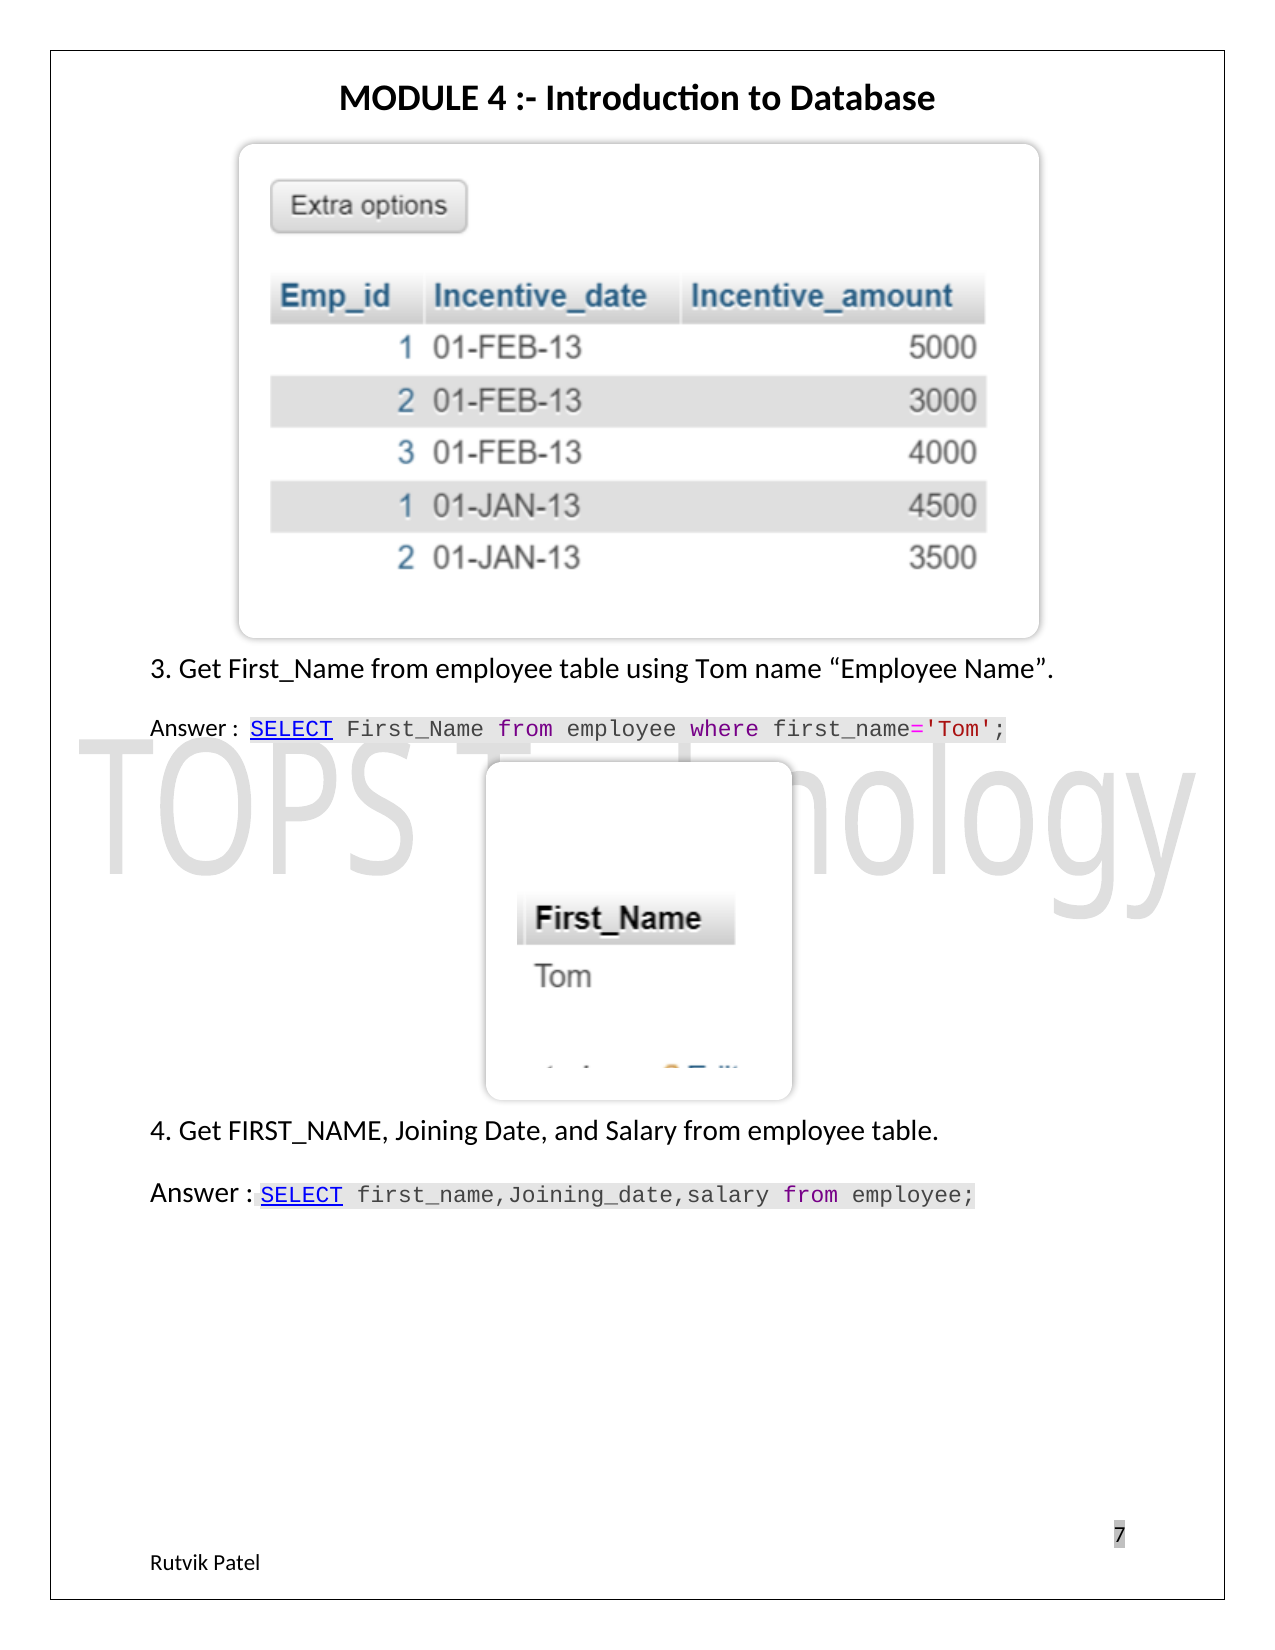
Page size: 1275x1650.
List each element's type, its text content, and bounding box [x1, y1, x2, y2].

text 3. Get First_Name from employee table using Tom name “Employee Name”. [150, 650, 1125, 686]
picture [517, 793, 761, 1068]
text Answer : SELECT First_Name from employee where first_name='Tom'; [150, 712, 1125, 743]
picture [270, 175, 1008, 606]
text Answer : SELECT first_name,Joining_date,salary from employee; [150, 1174, 1125, 1209]
text 4. Get FIRST_NAME, Joining Date, and Salary from employee table. [150, 1112, 1125, 1148]
